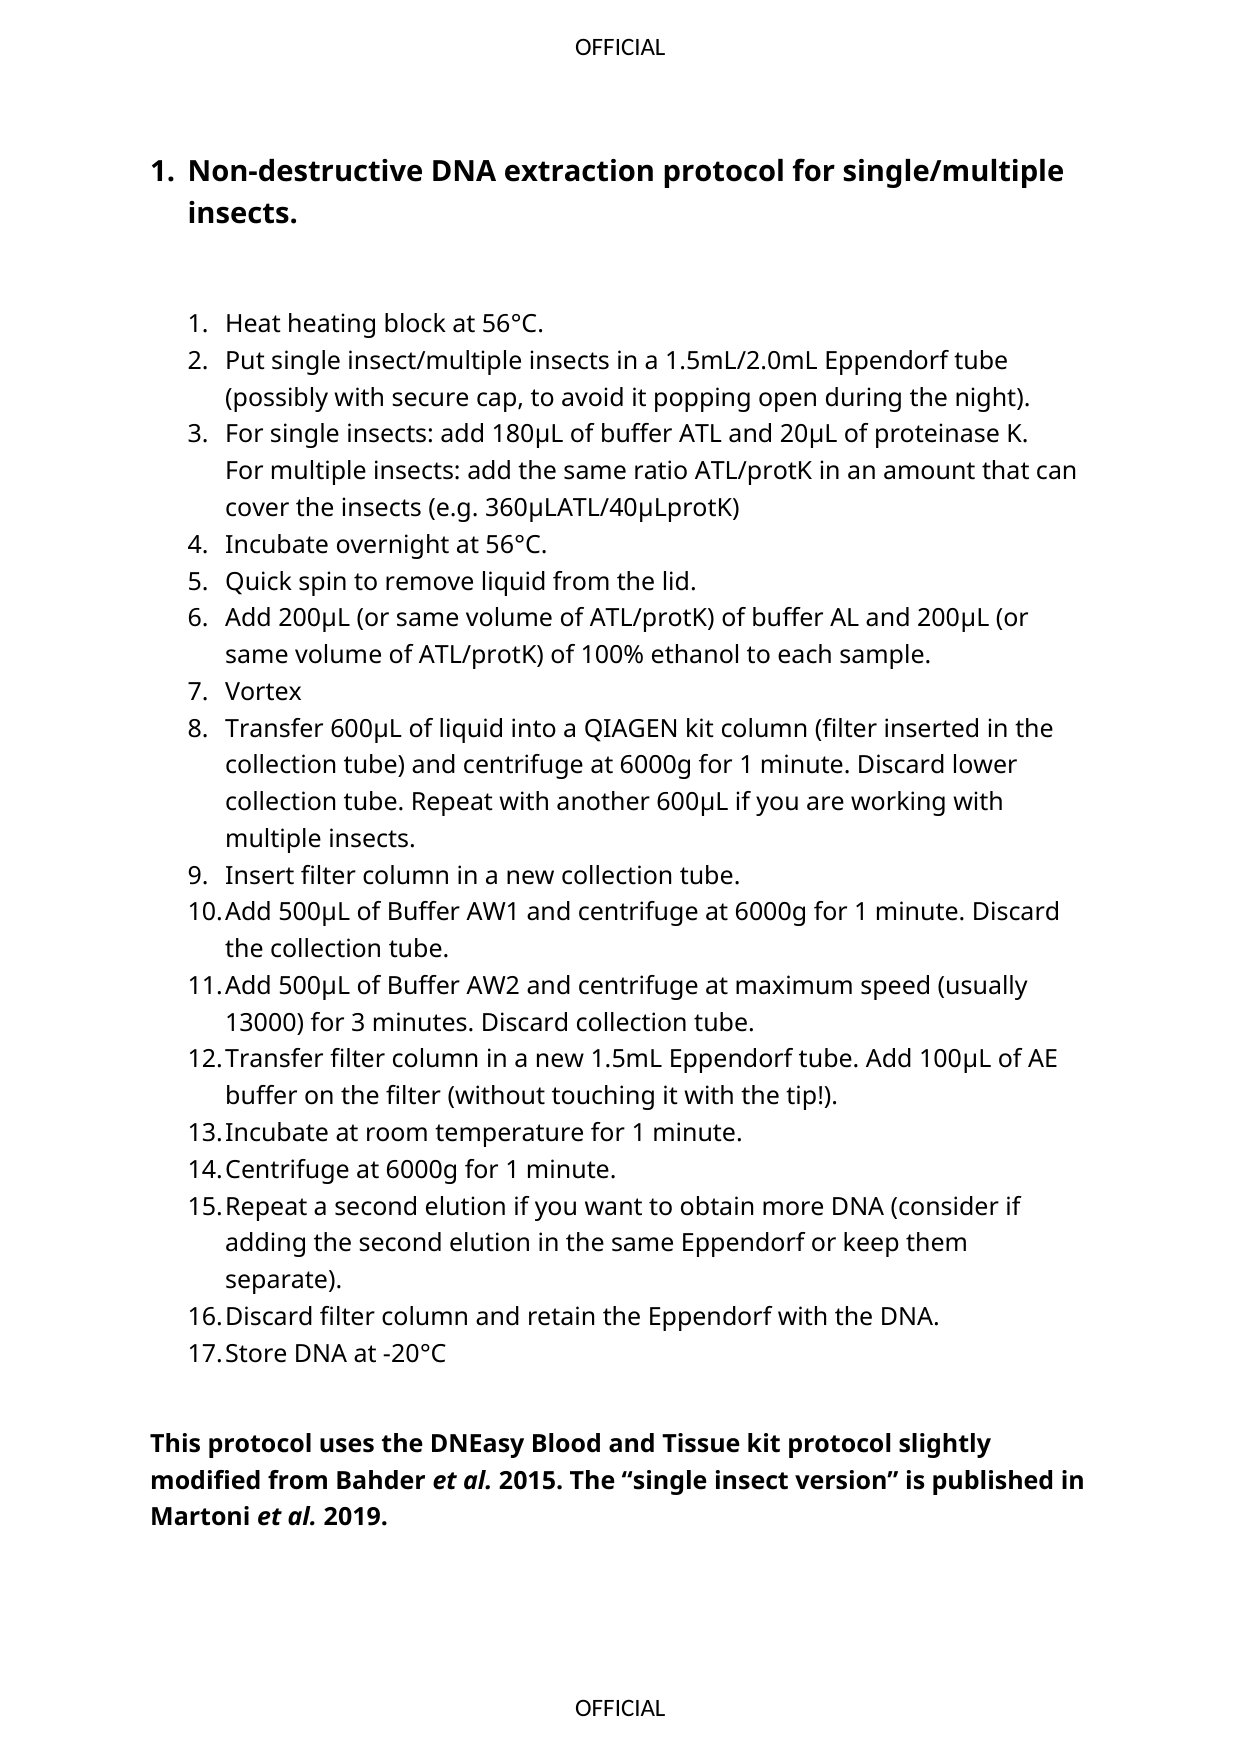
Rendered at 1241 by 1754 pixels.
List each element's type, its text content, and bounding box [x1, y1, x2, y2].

list Add 500μL of Buffer AW2 and centrifuge at maximum speed (usually 13000) for 3 minutes. Discard collection tube. [187, 968, 1090, 1038]
list Incubate overnight at 56°C. [187, 526, 1090, 560]
list Insert filter column in a new collection tube. [187, 857, 1090, 891]
list Incubate at room temperature for 1 minute. [187, 1115, 1090, 1149]
list Add 200μL (or same volume of ATL/protK) of buffer AL and 200μL (or same volume of ATL/protK) of 100% ethanol to each sample. [187, 600, 1090, 671]
text For multiple insects: add the same ratio ATL/protK in an amount that can cover the insects (e.g. 360μLATL/40μLprotK) [225, 453, 1090, 524]
list Add 500μL of Buffer AW1 and centrifuge at 6000g for 1 minute. Discard the collection tube. [187, 894, 1090, 965]
list Quick spin to remove liquid from the lid. [187, 563, 1090, 597]
list For single insects: add 180μL of buffer ATL and 20μL of proteinase K. [187, 416, 1090, 450]
list Store DNA at -20°C [187, 1335, 1090, 1369]
list Discard filter column and retain the Eppendorf with the DNA. [187, 1298, 1090, 1333]
list Repeat a second elution if you want to obtain more DNA (consider if adding the second elution in the same Eppendorf or keep them separate). [187, 1188, 1090, 1296]
list Vortex [187, 673, 1090, 707]
list Put single insect/multiple insects in a 1.5mL/2.0mL Eppendorf tube (possibly with secure cap, to avoid it popping open during the night). [187, 342, 1090, 413]
list Non-destructive DNA extraction protocol for single/multiple insects. [150, 150, 1090, 232]
list Transfer 600μL of liquid into a QIAGEN kit column (filter inserted in the collection tube) and centrifuge at 6000g for 1 minute. Discard lower collection tube. Repeat with another 600μL if you are working with multiple insects. [187, 710, 1090, 854]
list Centrifuge at 6000g for 1 minute. [187, 1151, 1090, 1186]
list Transfer filter column in a new 1.5mL Eppendorf tube. Add 100μL of AE buffer on the filter (without touching it with the tip!). [187, 1041, 1090, 1112]
text This protocol uses the DNEasy Blood and Tissue kit protocol slightly modified from Bahder et al. 2015. The “single insect version” is published in Martoni et al. 2019. [150, 1426, 1090, 1533]
list Heat heating block at 56°C. [187, 306, 1090, 340]
